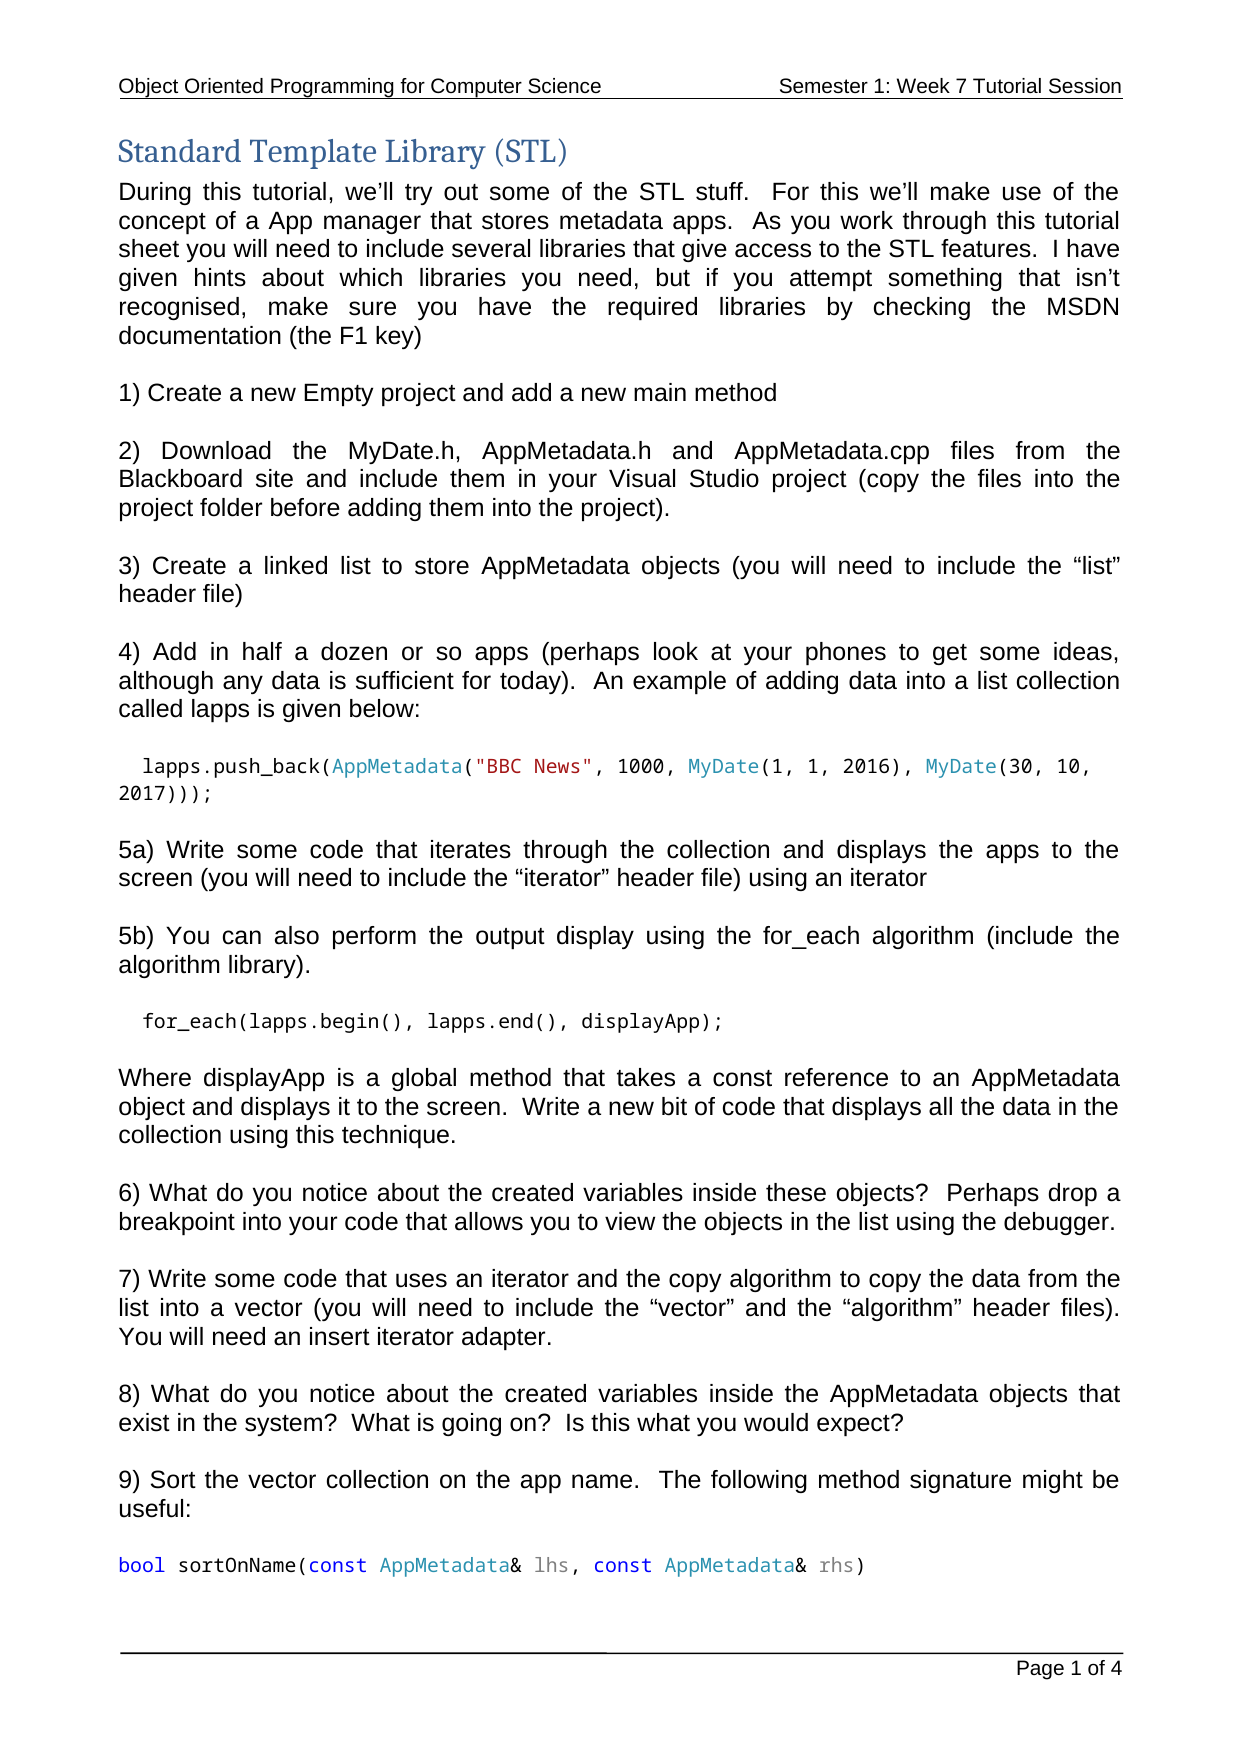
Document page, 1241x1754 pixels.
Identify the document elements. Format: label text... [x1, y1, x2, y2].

text 2) Download the MyDate.h, AppMetadata.h and AppMetadata.cpp files from the Blackboard site and include them in your Visual Studio project (copy the files into the project folder before adding them into the project). [118, 436, 1122, 522]
text 1) Create a new Empty project and add a new main method [118, 378, 1122, 407]
text 5b) You can also perform the output display using the for_each algorithm (include the algorithm library). [118, 921, 1122, 978]
text 8) What do you notice about the created variables inside the AppMetadata objects that exist in the system? What is going on? Is this what you would expect? [118, 1379, 1122, 1437]
text 6) What do you notice about the created variables inside these objects? Perhaps drop a breakpoint into your code that allows you to view the objects in the list using the debugger. [118, 1178, 1122, 1235]
text bool sortOnName(const AppMetadata& lhs, const AppMetadata& rhs) [118, 1552, 1122, 1579]
text During this tutorial, we’ll try out some of the STL stuff. For this we’ll make use of the concept of a App manager that stores metadata apps. As you work through this tutorial sheet you will need to include several libraries that give access to the STL features. I have given hints about which libraries you need, but if you attempt something that isn’t recognised, make sure you have the required libraries by checking the MSDN documentation (the F1 key) [118, 177, 1122, 349]
text 4) Add in half a dozen or so apps (perhaps look at your phones to get some ideas, although any data is sufficient for today). An example of adding data into a list collection called lapps is given below: [118, 637, 1122, 723]
text Where displayApp is a global method that takes a const reference to an AppMetadata object and displays it to the screen. Write a new bit of code that displays all the data in the collection using this technique. [118, 1063, 1122, 1149]
text 5a) Write some code that iterates through the collection and displays the apps to the screen (you will need to include the “iterator” header file) using an iterator [118, 835, 1122, 892]
text for_each(lapps.begin(), lapps.end(), displayApp); [118, 1007, 1122, 1034]
text 3) Create a linked list to store AppMetadata objects (you will need to include the “list” header file) [118, 551, 1122, 608]
subtitle Standard Template Library (STL) [118, 133, 1122, 171]
text 9) Sort the vector collection on the app name. The following method signature might be useful: [118, 1465, 1122, 1523]
text lapps.push_back(AppMetadata("BBC News", 1000, MyDate(1, 1, 2016), MyDate(30, 10, 2017))); [118, 752, 1122, 806]
text 7) Write some code that uses an iterator and the copy algorithm to copy the data from the list into a vector (you will need to include the “vector” and the “algorithm” header files). You will need an insert iterator adapter. [118, 1264, 1122, 1350]
